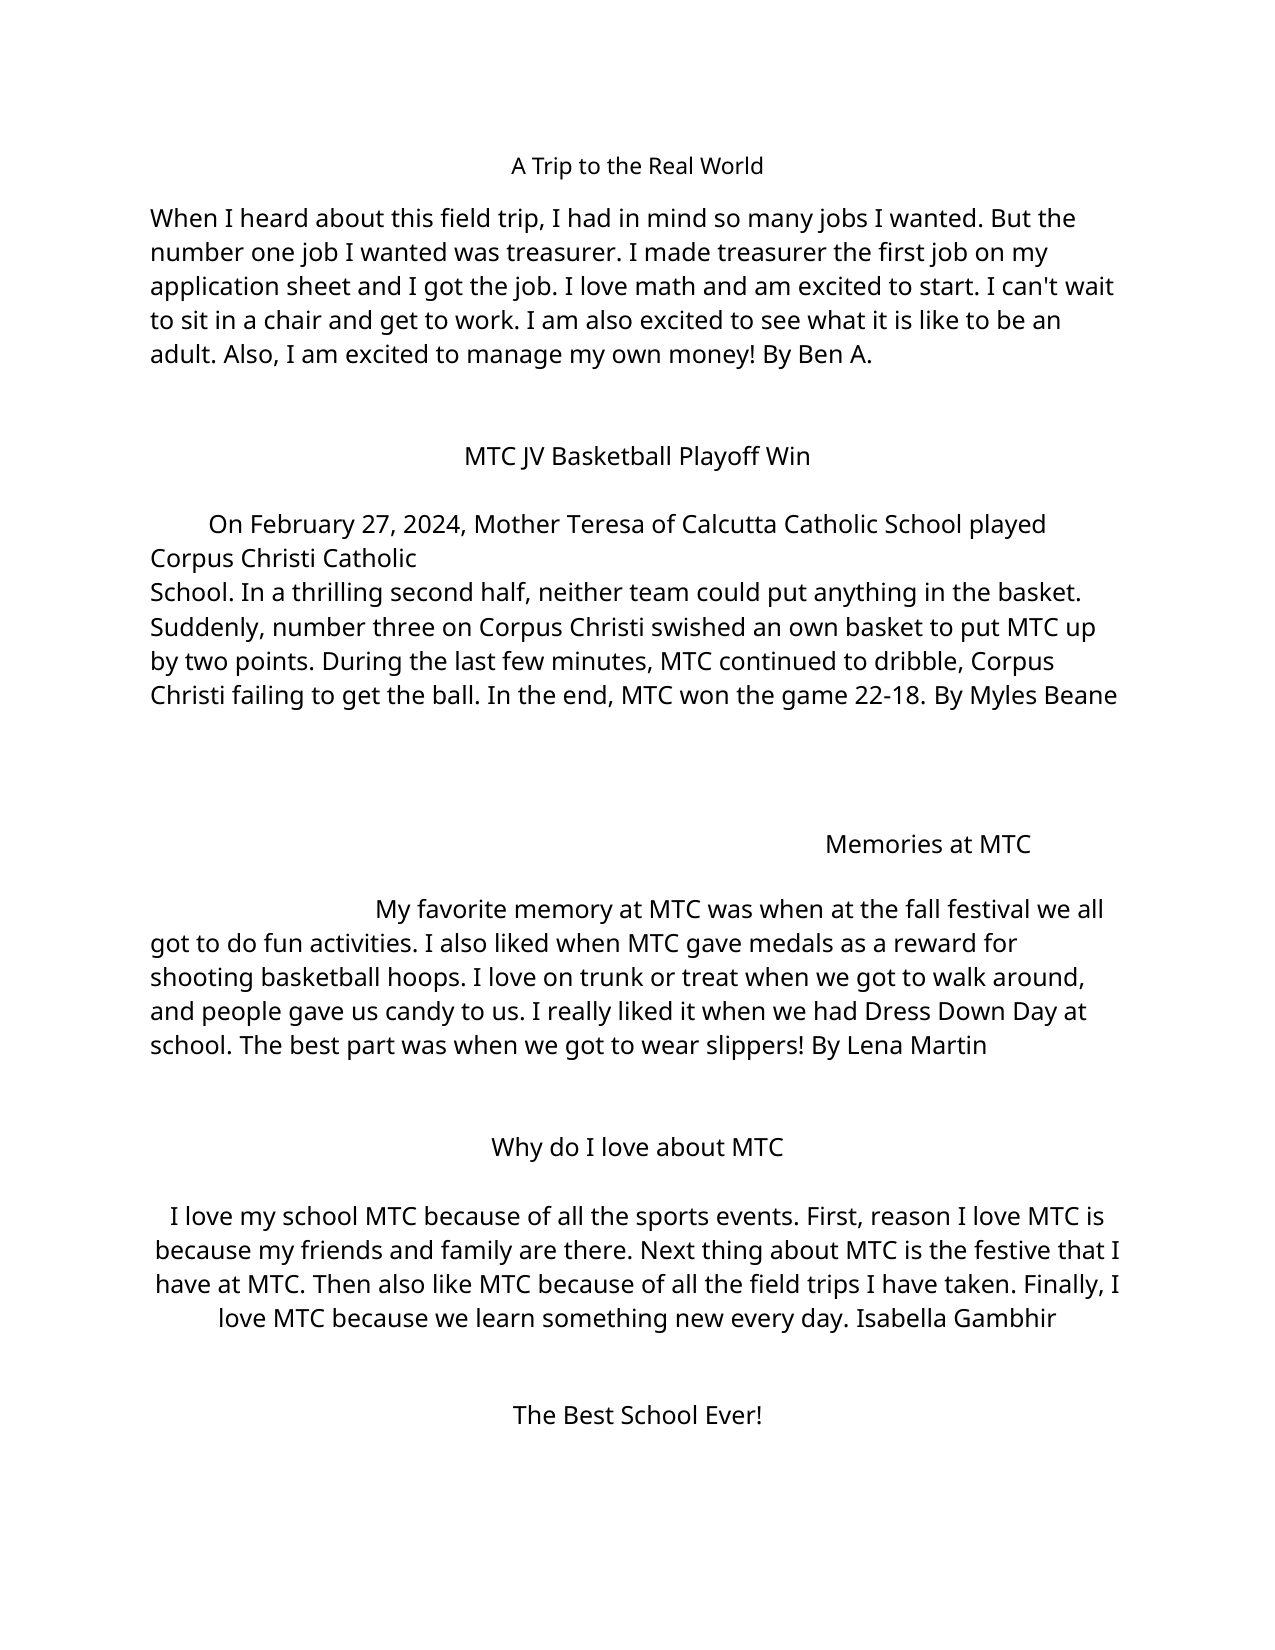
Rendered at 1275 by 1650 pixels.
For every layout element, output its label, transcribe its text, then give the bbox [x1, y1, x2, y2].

text I love my school MTC because of all the sports events. First, reason I love MTC is because my friends and family are there. Next thing about MTC is the festive that I have at MTC. Then also like MTC because of all the field trips I have taken. Finally, I love MTC because we learn something new every day. Isabella Gambhir [150, 1198, 1125, 1334]
text School. In a thrilling second half, neither team could put anything in the basket. Suddenly, number three on Corpus Christi swished an own basket to put MTC up by two points. During the last few minutes, MTC continued to dribble, Corpus Christi failing to get the ball. In the end, MTC won the game 22-18. By Myles Beane [150, 575, 1125, 711]
text MTC JV Basketball Playoff Win [150, 439, 1125, 473]
text Why do I love about MTC [150, 1130, 1125, 1164]
text On February 27, 2024, Mother Teresa of Calcutta Catholic School played Corpus Christi Catholic [150, 507, 1125, 575]
text My favorite memory at MTC was when at the fall festival we all got to do fun activities. I also liked when MTC gave medals as a reward for shooting basketball hoops. I love on trunk or treat when we got to walk around, and people gave us candy to us. I really liked it when we had Dress Down Day at school. The best part was when we got to wear slippers! By Lena Martin [150, 892, 1125, 1062]
text A Trip to the Real World [150, 150, 1125, 181]
text When I heard about this field trip, I had in mind so many jobs I wanted. But the number one job I wanted was treasurer. I made treasurer the first job on my application sheet and I got the job. I love math and am excited to start. I can't wait to sit in a chair and get to work. I am also excited to see what it is like to be an adult. Also, I am excited to manage my own money! By Ben A. [150, 200, 1125, 371]
text The Best School Ever! [150, 1397, 1125, 1431]
text Memories at MTC [150, 826, 1125, 860]
